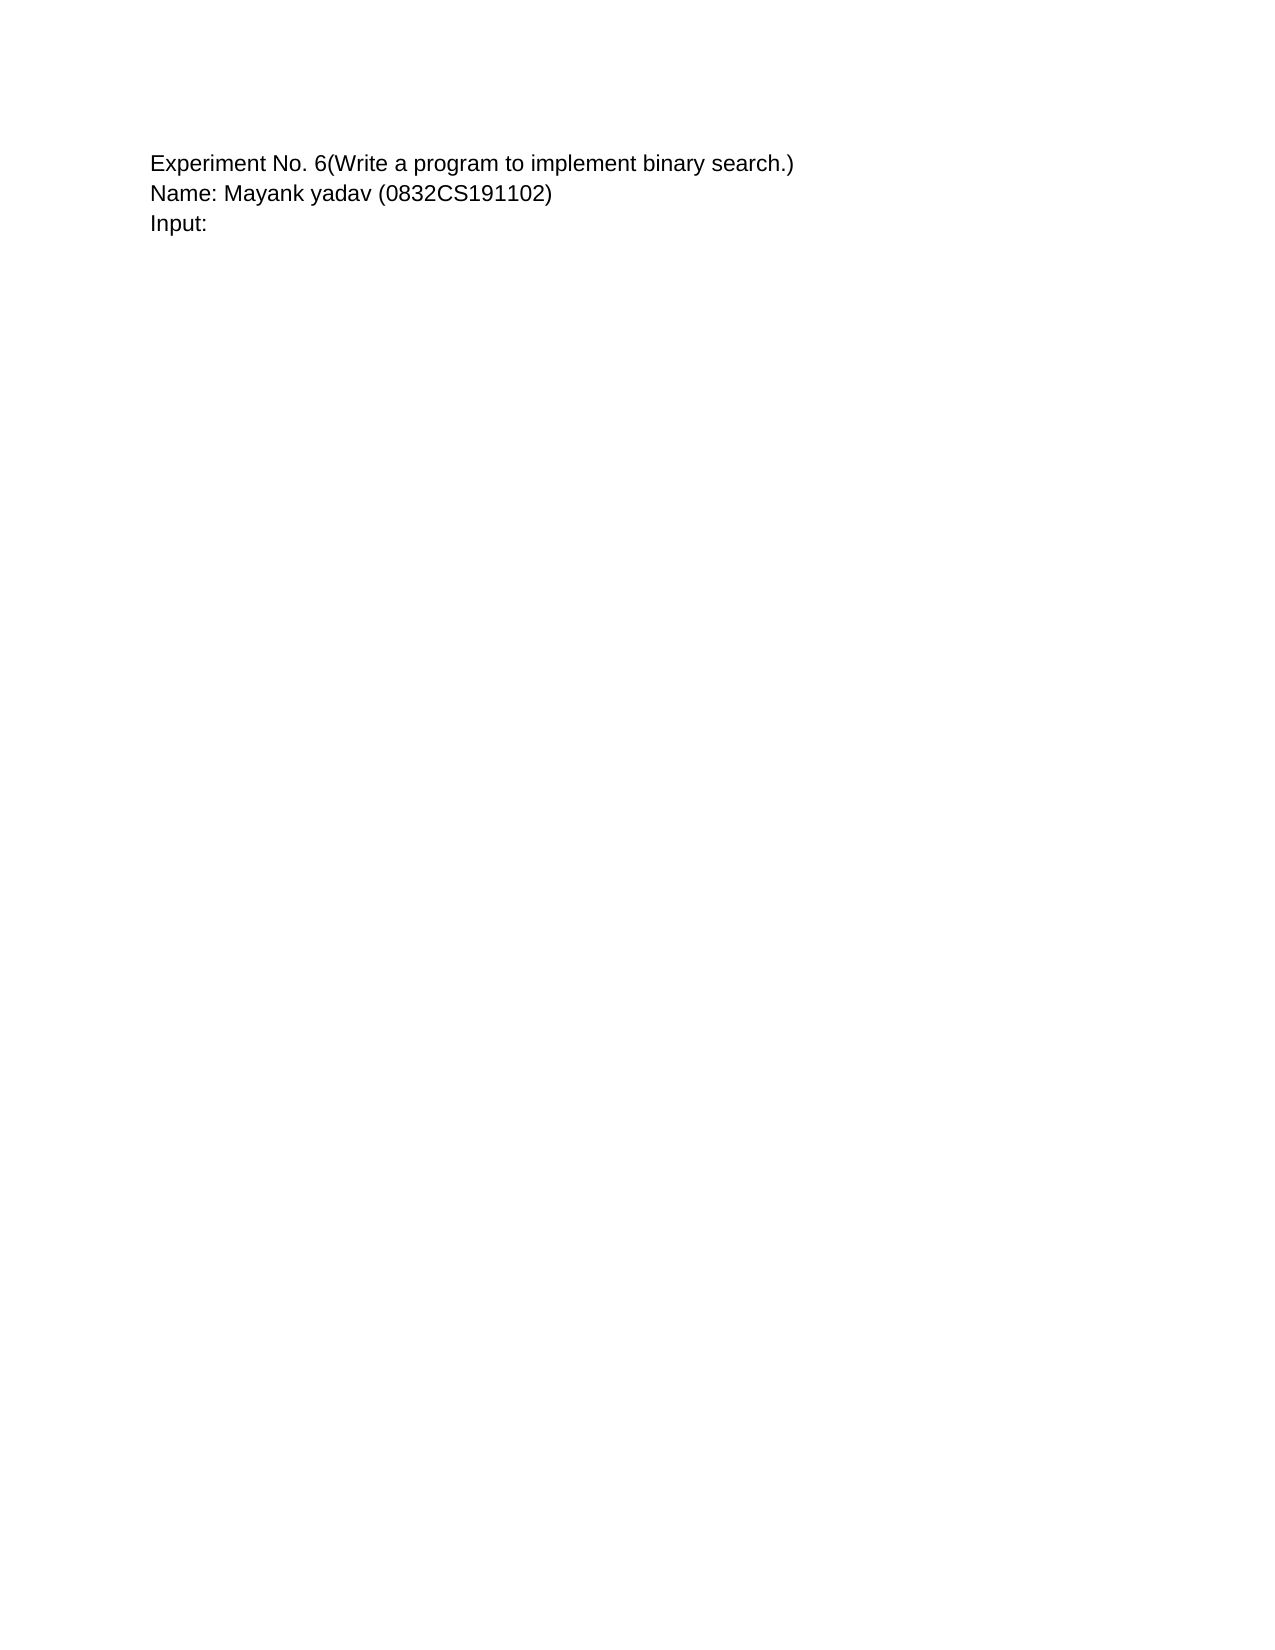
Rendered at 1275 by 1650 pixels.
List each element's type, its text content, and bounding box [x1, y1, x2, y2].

text Input: [150, 210, 1125, 237]
text Name: Mayank yadav (0832CS191102) [150, 180, 1125, 207]
text Experiment No. 6(Write a program to implement binary search.) [150, 150, 1125, 176]
